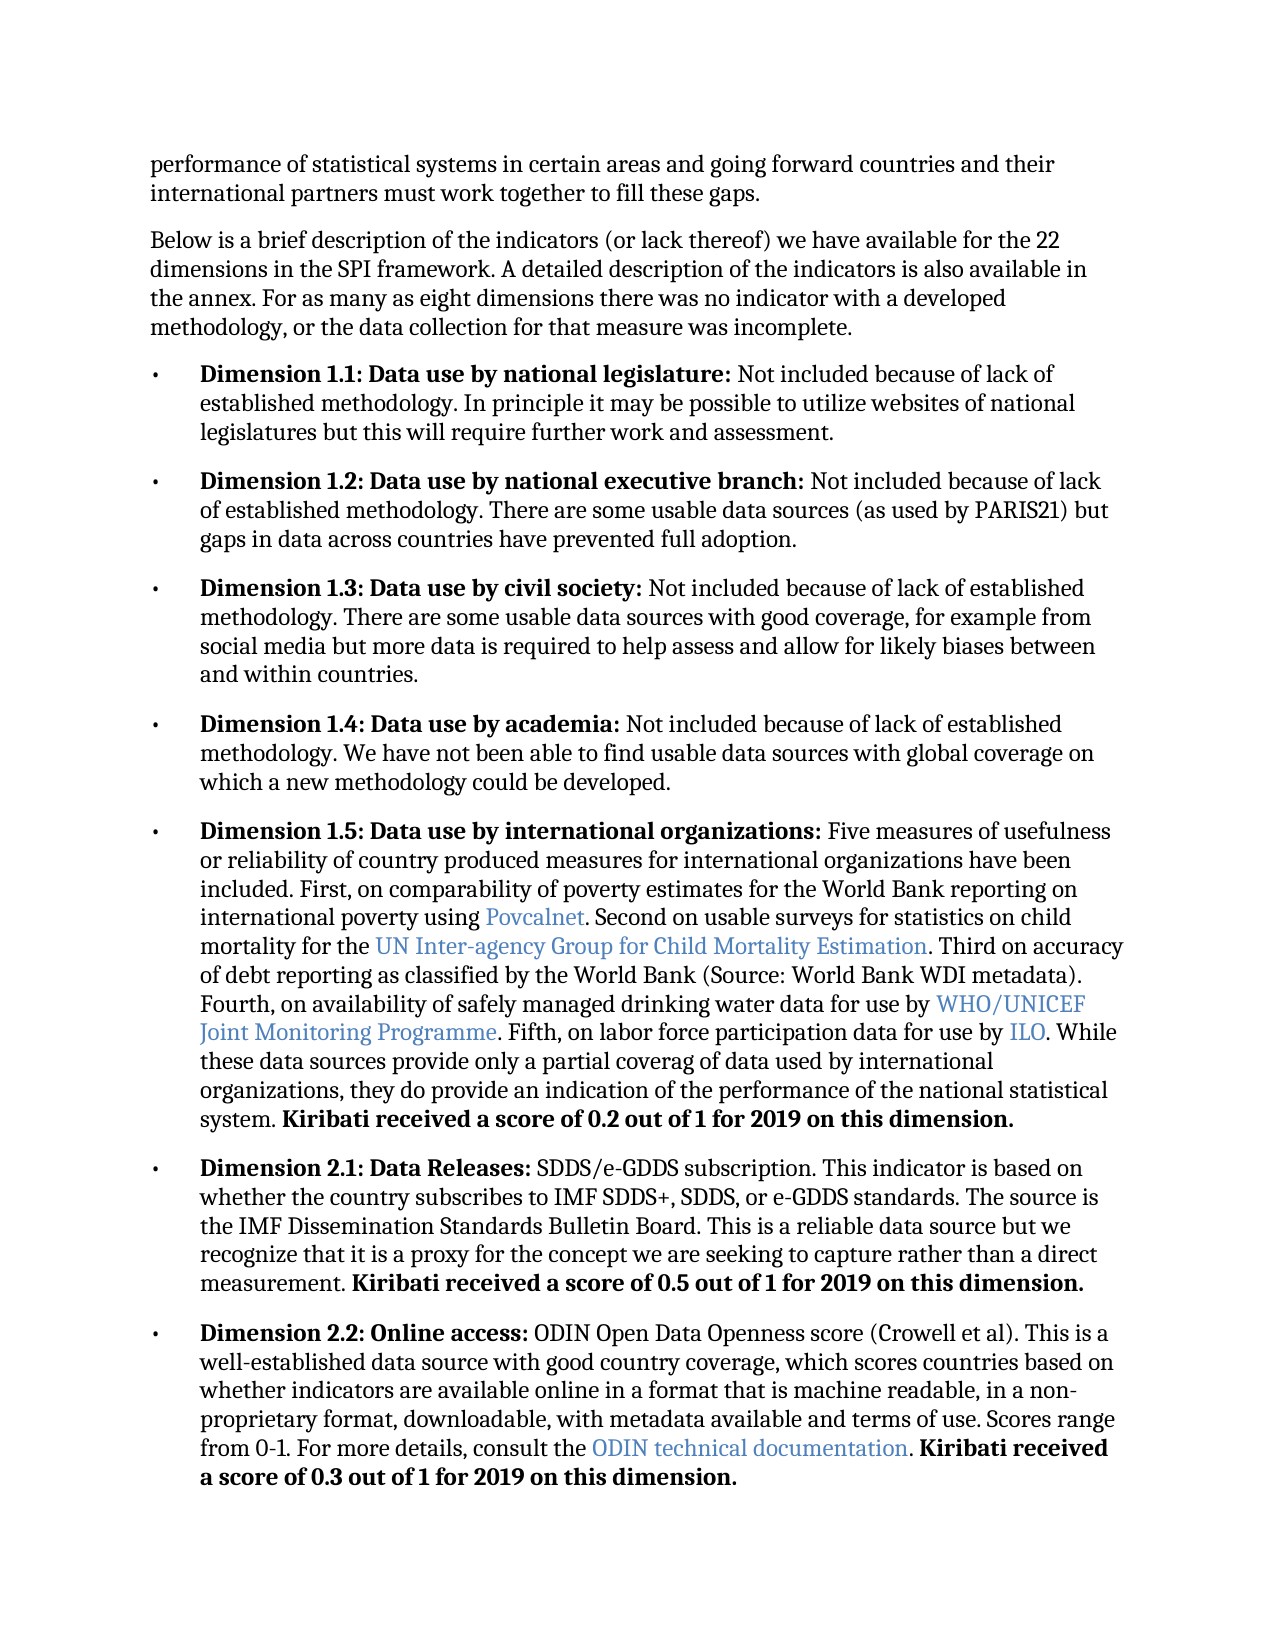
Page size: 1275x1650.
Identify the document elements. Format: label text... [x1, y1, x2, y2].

list Dimension 2.1: Data Releases: SDDS/e-GDDS subscription. This indicator is based on whether the country subscribes to IMF SDDS+, SDDS, or e-GDDS standards. The source is the IMF Dissemination Standards Bulletin Board. This is a reliable data source but we recognize that it is a proxy for the concept we are seeking to capture rather than a direct measurement. Kiribati received a score of 0.5 out of 1 for 2019 on this dimension. [150, 1154, 1125, 1298]
list Dimension 1.4: Data use by academia: Not included because of lack of established methodology. We have not been able to find usable data sources with global coverage on which a new methodology could be developed. [150, 710, 1125, 796]
list Dimension 1.2: Data use by national executive branch: Not included because of lack of established methodology. There are some usable data sources (as used by PARIS21) but gaps in data across countries have prevented full adoption. [150, 467, 1125, 553]
list Dimension 1.1: Data use by national legislature: Not included because of lack of established methodology. In principle it may be possible to utilize websites of national legislatures but this will require further work and assessment. [150, 360, 1125, 446]
text Below is a brief description of the indicators (or lack thereof) we have available for the 22 dimensions in the SPI framework. A detailed description of the indicators is also available in the annex. For as many as eight dimensions there was no indicator with a developed methodology, or the data collection for that measure was incomplete. [150, 226, 1125, 341]
list Dimension 2.2: Online access: ODIN Open Data Openness score (Crowell et al). This is a well-established data source with good country coverage, which scores countries based on whether indicators are available online in a format that is machine readable, in a non-proprietary format, downloadable, with metadata available and terms of use. Scores range from 0-1. For more details, consult the ODIN technical documentation. Kiribati received a score of 0.3 out of 1 for 2019 on this dimension. [150, 1319, 1125, 1491]
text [150, 150, 1125, 207]
list Dimension 1.3: Data use by civil society: Not included because of lack of established methodology. There are some usable data sources with good coverage, for example from social media but more data is required to help assess and allow for likely biases between and within countries. [150, 574, 1125, 689]
list Dimension 1.5: Data use by international organizations: Five measures of usefulness or reliability of country produced measures for international organizations have been included. First, on comparability of poverty estimates for the World Bank reporting on international poverty using Povcalnet. Second on usable surveys for statistics on child mortality for the UN Inter-agency Group for Child Mortality Estimation. Third on accuracy of debt reporting as classified by the World Bank (Source: World Bank WDI metadata). Fourth, on availability of safely managed drinking water data for use by WHO/UNICEF Joint Monitoring Programme. Fifth, on labor force participation data for use by ILO. While these data sources provide only a partial coverag of data used by international organizations, they do provide an indication of the performance of the national statistical system. Kiribati received a score of 0.2 out of 1 for 2019 on this dimension. [150, 817, 1125, 1133]
